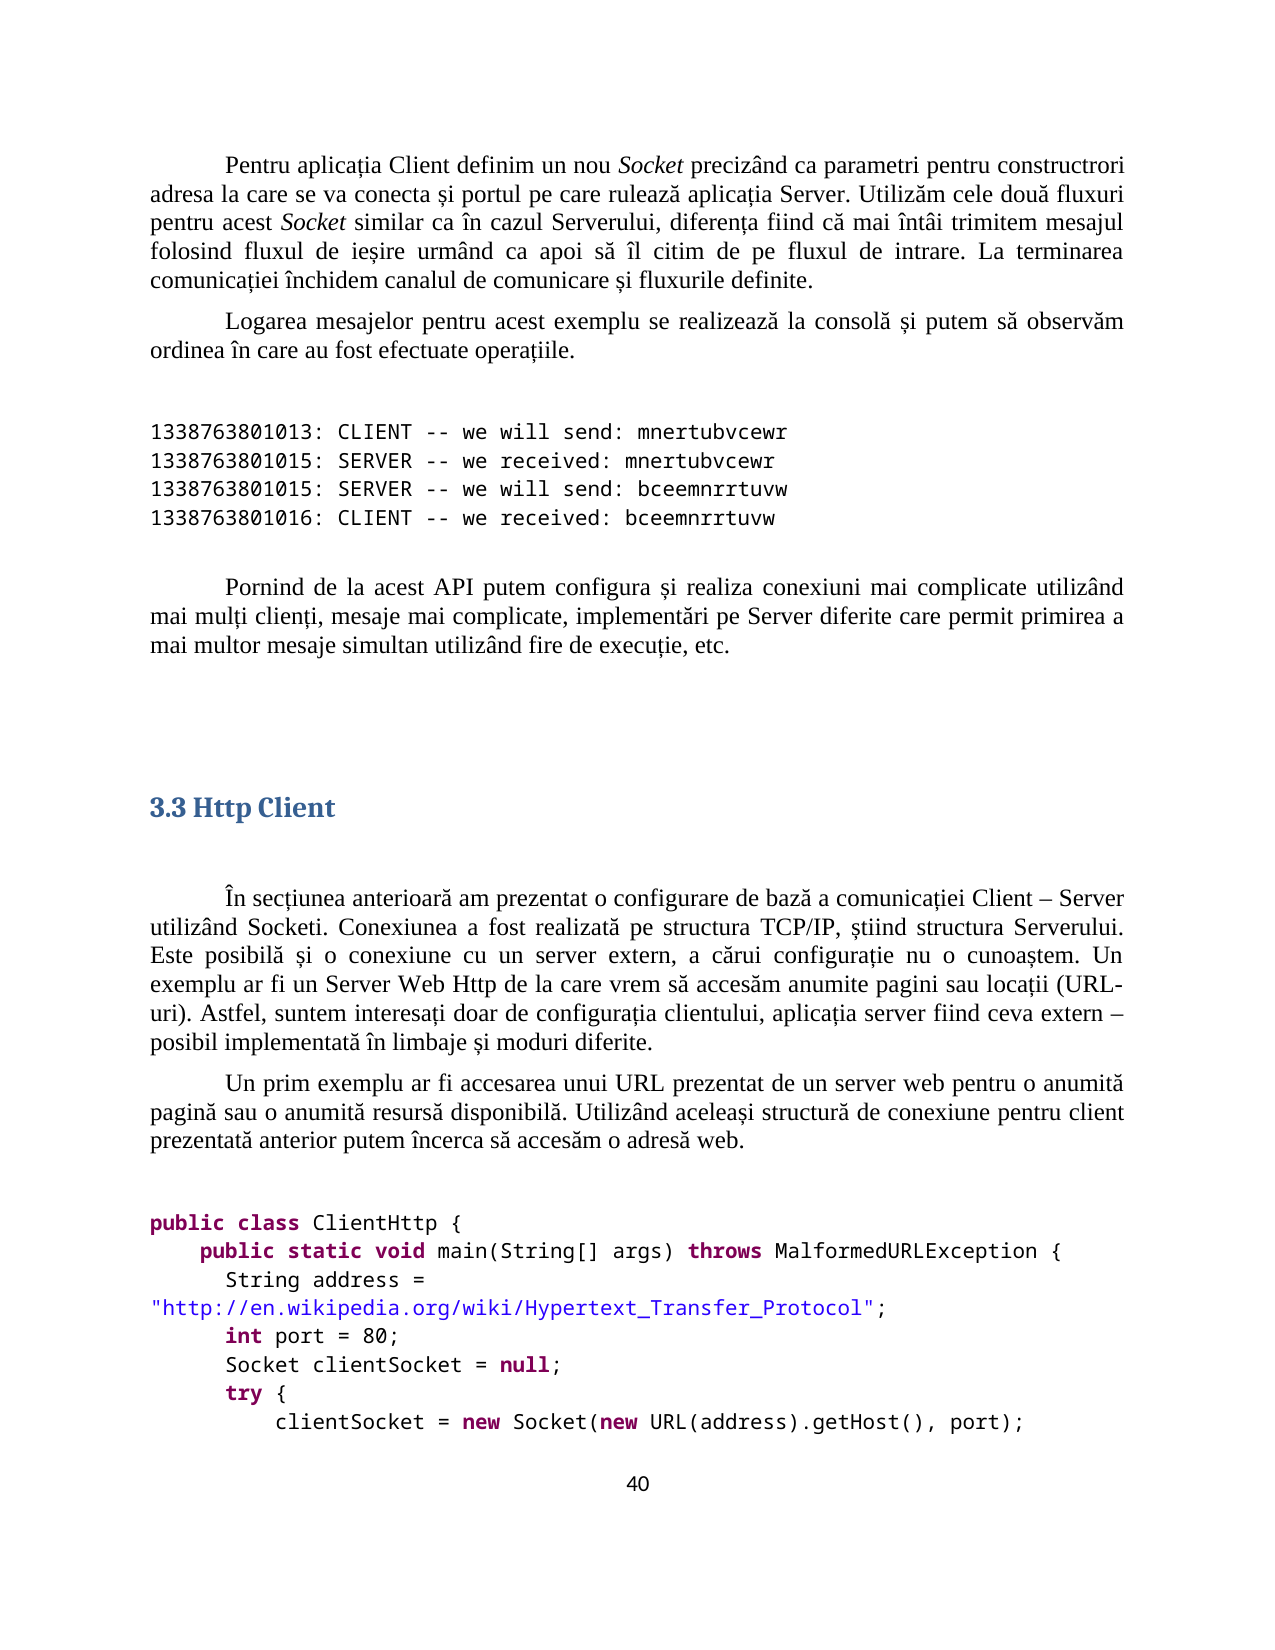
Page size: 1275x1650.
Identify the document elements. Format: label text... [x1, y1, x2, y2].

text Un prim exemplu ar fi accesarea unui URL prezentat de un server web pentru o anumită pagină sau o anumită resursă disponibilă. Utilizând aceleași structură de conexiune pentru client prezentată anterior putem încerca să accesăm o adresă web. [150, 1068, 1125, 1154]
text try { [150, 1378, 1125, 1407]
text Pentru aplicația Client definim un nou Socket precizând ca parametri pentru constructrori adresa la care se va conecta și portul pe care rulează aplicația Server. Utilizăm cele două fluxuri pentru acest Socket similar ca în cazul Serverului, diferența fiind că mai întâi trimitem mesajul folosind fluxul de ieșire urmând ca apoi să îl citim de pe fluxul de intrare. La terminarea comunicației închidem canalul de comunicare și fluxurile definite. [150, 150, 1125, 294]
text public class ClientHttp { [150, 1208, 1125, 1236]
text public static void main(String[] args) throws MalformedURLException { [150, 1236, 1125, 1265]
text Pornind de la acest API putem configura și realiza conexiuni mai complicate utilizând mai mulți clienți, mesaje mai complicate, implementări pe Server diferite care permit primirea a mai multor mesaje simultan utilizând fire de execuție, etc. [150, 572, 1125, 659]
text 1338763801015: SERVER -- we received: mnertubvcewr [150, 446, 1125, 474]
text int port = 80; [150, 1322, 1125, 1350]
text Socket clientSocket = null; [150, 1350, 1125, 1378]
text 1338763801013: CLIENT -- we will send: mnertubvcewr [150, 417, 1125, 446]
text 1338763801016: CLIENT -- we received: bceemnrrtuvw [150, 503, 1125, 531]
text Logarea mesajelor pentru acest exemplu se realizează la consolă și putem să observăm ordinea în care au fost efectuate operațiile. [150, 306, 1125, 364]
text clientSocket = new Socket(new URL(address).getHost(), port); [150, 1407, 1125, 1464]
subtitle 3.3 Http Client [150, 791, 1125, 825]
text String address = "http://en.wikipedia.org/wiki/Hypertext_Transfer_Protocol"; [150, 1265, 1125, 1322]
text În secțiunea anterioară am prezentat o configurare de bază a comunicației Client – Server utilizând Socketi. Conexiunea a fost realizată pe structura TCP/IP, știind structura Serverului. Este posibilă și o conexiune cu un server extern, a cărui configurație nu o cunoaștem. Un exemplu ar fi un Server Web Http de la care vrem să accesăm anumite pagini sau locații (URL-uri). Astfel, suntem interesați doar de configurația clientului, aplicația server fiind ceva extern – posibil implementată în limbaje și moduri diferite. [150, 883, 1125, 1055]
text 1338763801015: SERVER -- we will send: bceemnrrtuvw [150, 474, 1125, 503]
